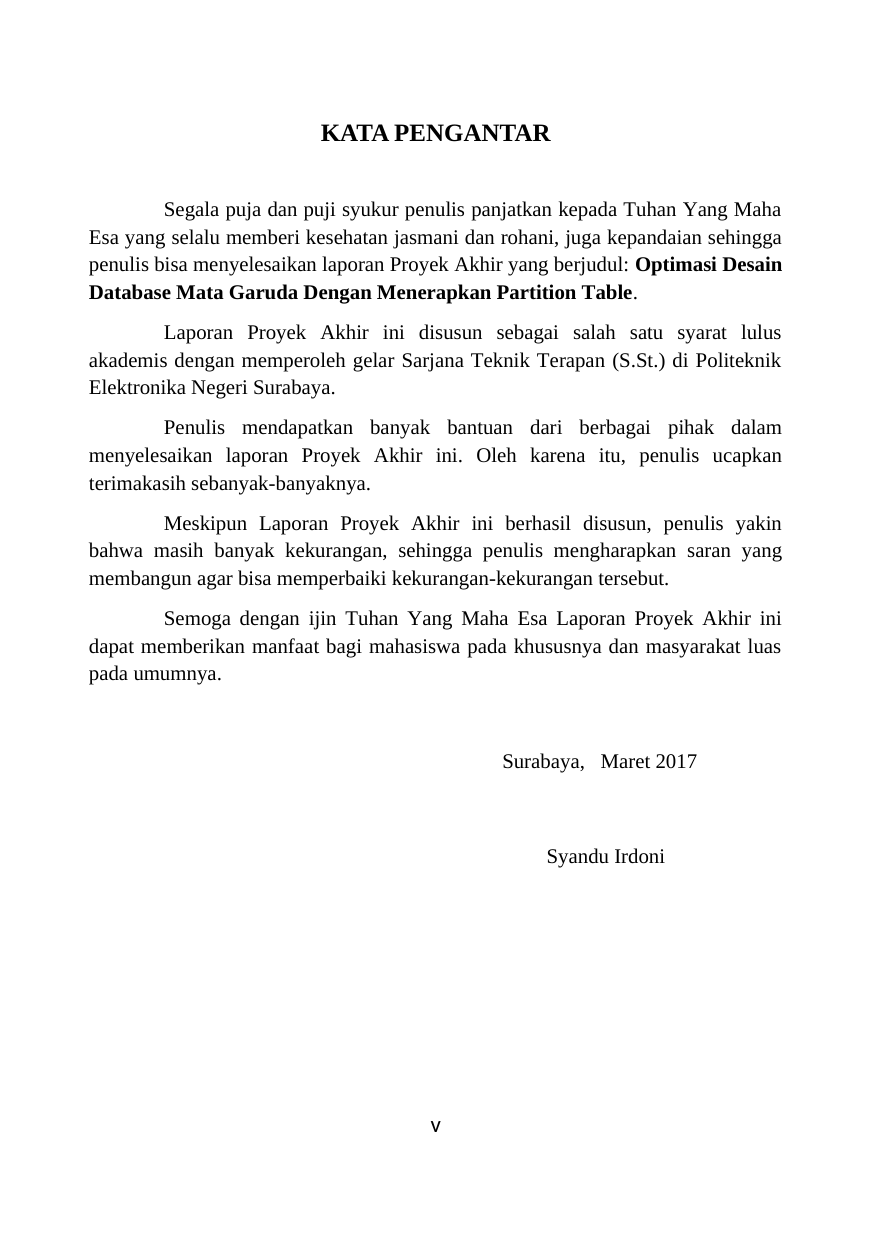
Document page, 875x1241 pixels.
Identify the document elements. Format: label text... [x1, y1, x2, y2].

text Laporan Proyek Akhir ini disusun sebagai salah satu syarat lulus akademis dengan memperoleh gelar Sarjana Teknik Terapan (S.St.) di Politeknik Elektronika Negeri Surabaya. [89, 320, 782, 399]
text Penulis mendapatkan banyak bantuan dari berbagai pihak dalam menyelesaikan laporan Proyek Akhir ini. Oleh karena itu, penulis ucapkan terimakasih sebanyak-banyaknya. [89, 415, 782, 494]
text KATA PENGANTAR [89, 118, 782, 147]
text Syandu Irdoni [443, 844, 782, 868]
text Semoga dengan ijin Tuhan Yang Maha Esa Laporan Proyek Akhir ini dapat memberikan manfaat bagi mahasiswa pada khususnya dan masyarakat luas pada umumnya. [89, 606, 782, 685]
text Meskipun Laporan Proyek Akhir ini berhasil disusun, penulis yakin bahwa masih banyak kekurangan, sehingga penulis mengharapkan saran yang membangun agar bisa memperbaiki kekurangan-kekurangan tersebut. [89, 511, 782, 590]
text Segala puja dan puji syukur penulis panjatkan kepada Tuhan Yang Maha Esa yang selalu memberi kesehatan jasmani dan rohani, juga kepandaian sehingga penulis bisa menyelesaikan laporan Proyek Akhir yang berjudul: Optimasi Desain Database Mata Garuda Dengan Menerapkan Partition Table. [89, 197, 782, 304]
text Surabaya, Maret 2017 [502, 749, 782, 773]
